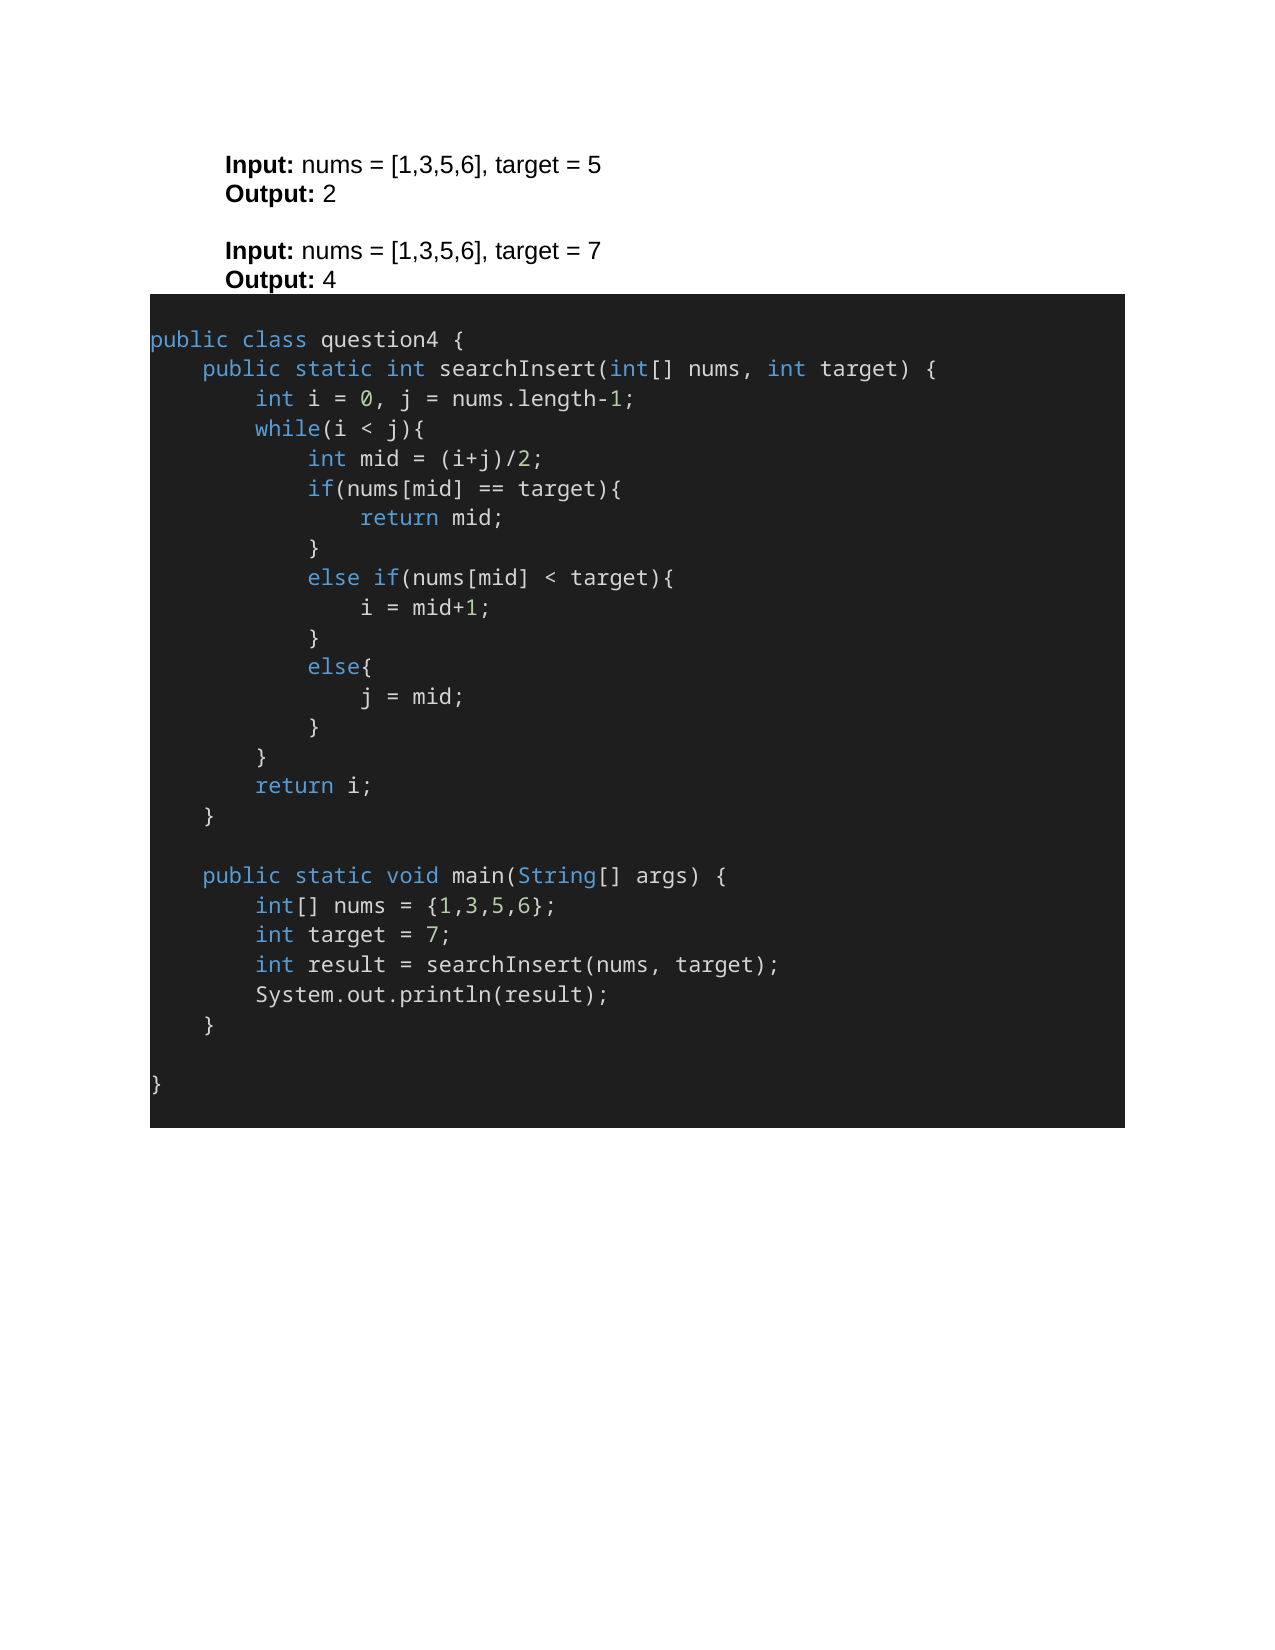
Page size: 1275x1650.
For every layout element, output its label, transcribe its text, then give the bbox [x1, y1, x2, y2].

text Input: nums = [1,3,5,6], target = 7 [225, 236, 1125, 265]
text public class question4 { [150, 323, 1125, 353]
text while(i < j){ [150, 413, 1125, 443]
text int result = searchInsert(nums, target); [150, 949, 1125, 979]
text int target = 7; [150, 919, 1125, 949]
text Output: 4 [225, 265, 1125, 294]
text } [150, 1068, 1125, 1098]
text else if(nums[mid] < target){ [150, 562, 1125, 592]
text } [150, 711, 1125, 741]
text public static void main(String[] args) { [150, 860, 1125, 889]
text } [150, 532, 1125, 562]
text int i = 0, j = nums.length-1; [150, 383, 1125, 413]
text if(nums[mid] == target){ [150, 472, 1125, 502]
text System.out.println(result); [150, 979, 1125, 1009]
text else{ [150, 651, 1125, 681]
text } [150, 1009, 1125, 1038]
text return mid; [150, 502, 1125, 532]
text int mid = (i+j)/2; [150, 443, 1125, 472]
text } [150, 621, 1125, 651]
text j = mid; [150, 681, 1125, 711]
text } [150, 800, 1125, 830]
text i = mid+1; [150, 592, 1125, 621]
text Input: nums = [1,3,5,6], target = 5 [225, 150, 1125, 179]
text } [150, 741, 1125, 770]
text public static int searchInsert(int[] nums, int target) { [150, 353, 1125, 383]
text int[] nums = {1,3,5,6}; [150, 889, 1125, 919]
text Output: 2 [225, 179, 1125, 207]
text return i; [150, 770, 1125, 800]
